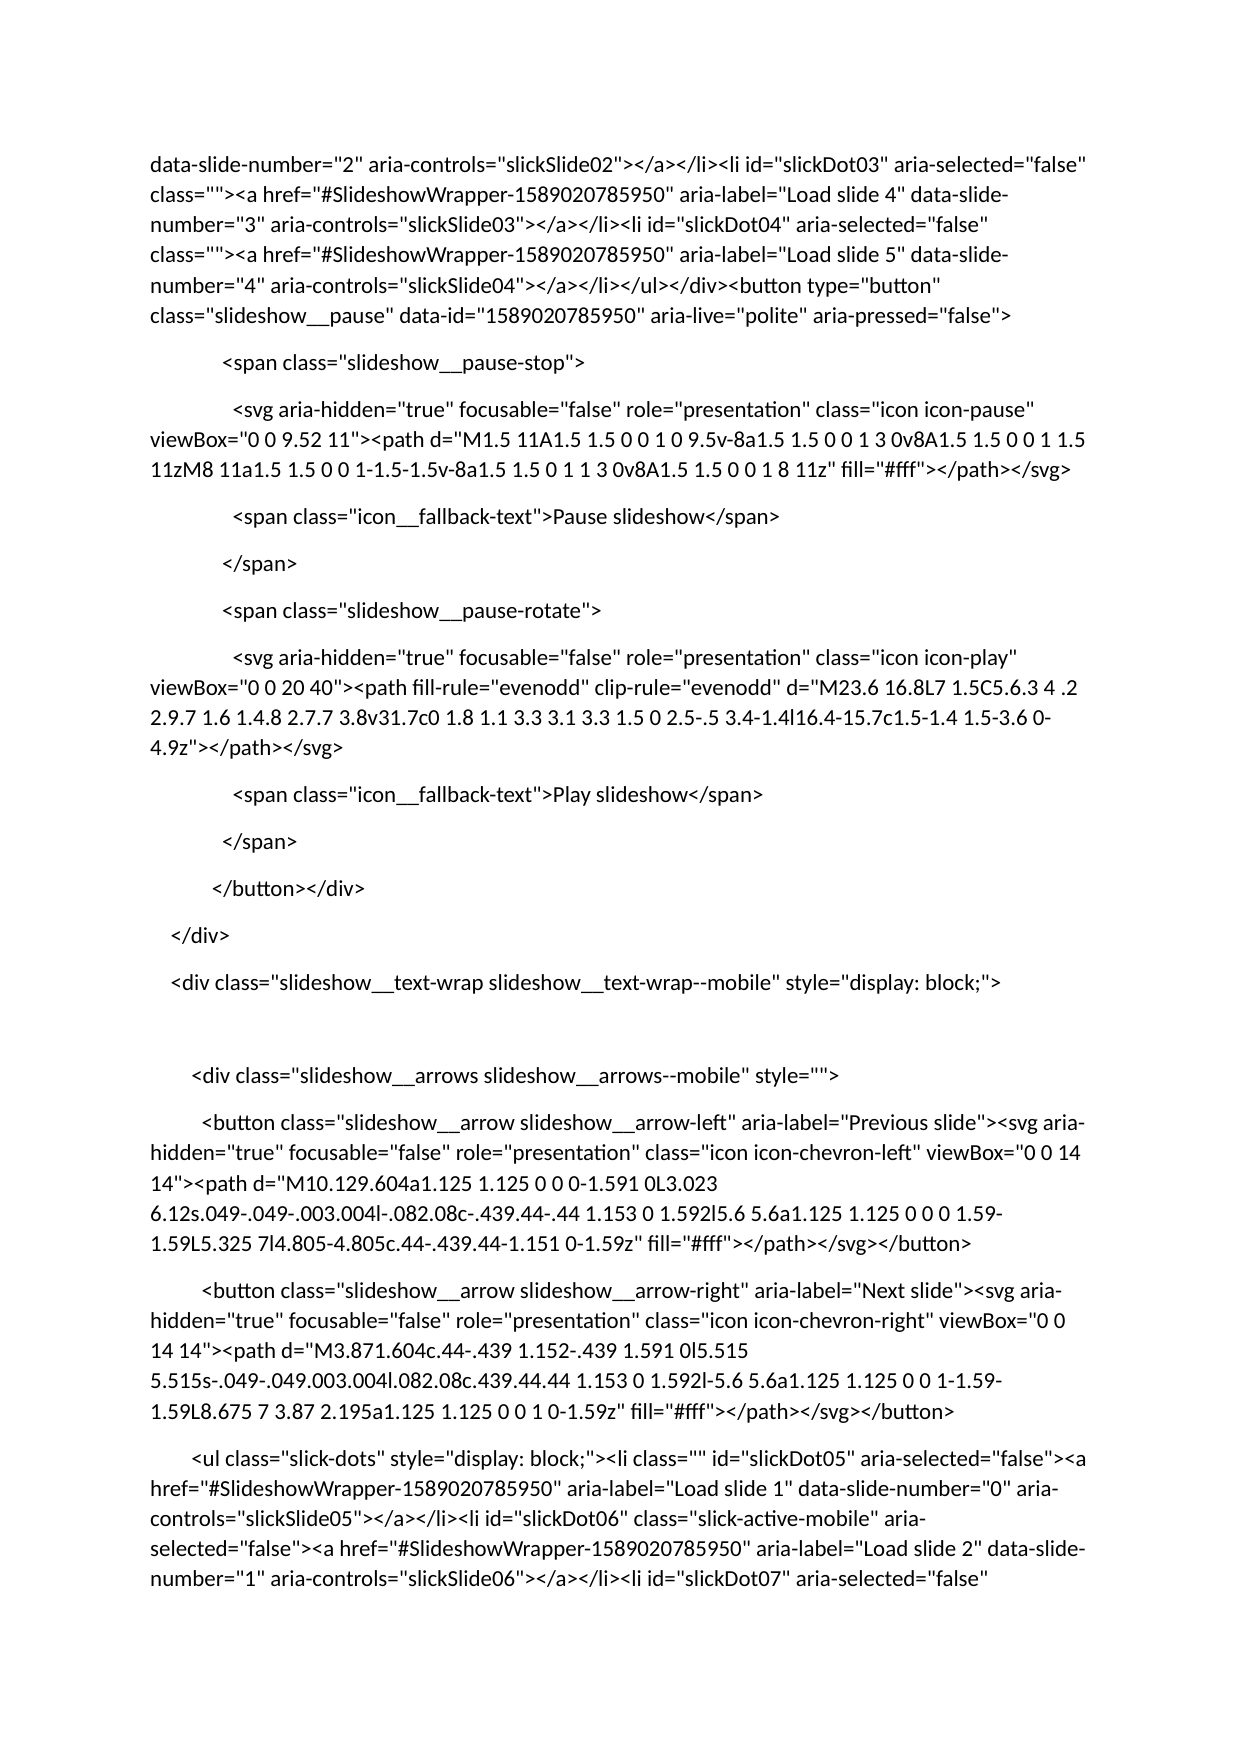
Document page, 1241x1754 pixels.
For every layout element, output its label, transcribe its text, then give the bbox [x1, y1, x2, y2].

text <button class="slideshow__arrow slideshow__arrow-right" aria-label="Next slide"><svg aria-hidden="true" focusable="false" role="presentation" class="icon icon-chevron-right" viewBox="0 0 14 14"><path d="M3.871.604c.44-.439 1.152-.439 1.591 0l5.515 5.515s-.049-.049.003.004l.082.08c.439.44.44 1.153 0 1.592l-5.6 5.6a1.125 1.125 0 0 1-1.59-1.59L8.675 7 3.87 2.195a1.125 1.125 0 0 1 0-1.59z" fill="#fff"></path></svg></button> [150, 1276, 1090, 1425]
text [150, 1444, 1090, 1593]
text <span class="icon__fallback-text">Play slideshow</span> [150, 780, 1090, 808]
text <svg aria-hidden="true" focusable="false" role="presentation" class="icon icon-pause" viewBox="0 0 9.52 11"><path d="M1.5 11A1.5 1.5 0 0 1 0 9.5v-8a1.5 1.5 0 0 1 3 0v8A1.5 1.5 0 0 1 1.5 11zM8 11a1.5 1.5 0 0 1-1.5-1.5v-8a1.5 1.5 0 1 1 3 0v8A1.5 1.5 0 0 1 8 11z" fill="#fff"></path></svg> [150, 395, 1090, 483]
text <span class="slideshow__pause-rotate"> [150, 596, 1090, 624]
text <div class="slideshow__arrows slideshow__arrows--mobile" style=""> [150, 1061, 1090, 1089]
text <div class="slideshow__text-wrap slideshow__text-wrap--mobile" style="display: block;"> [150, 968, 1090, 996]
text <svg aria-hidden="true" focusable="false" role="presentation" class="icon icon-play" viewBox="0 0 20 40"><path fill-rule="evenodd" clip-rule="evenodd" d="M23.6 16.8L7 1.5C5.6.3 4 .2 2.9.7 1.6 1.4.8 2.7.7 3.8v31.7c0 1.8 1.1 3.3 3.1 3.3 1.5 0 2.5-.5 3.4-1.4l16.4-15.7c1.5-1.4 1.5-3.6 0-4.9z"></path></svg> [150, 643, 1090, 761]
text <button class="slideshow__arrow slideshow__arrow-left" aria-label="Previous slide"><svg aria-hidden="true" focusable="false" role="presentation" class="icon icon-chevron-left" viewBox="0 0 14 14"><path d="M10.129.604a1.125 1.125 0 0 0-1.591 0L3.023 6.12s.049-.049-.003.004l-.082.08c-.439.44-.44 1.153 0 1.592l5.6 5.6a1.125 1.125 0 0 0 1.59-1.59L5.325 7l4.805-4.805c.44-.439.44-1.151 0-1.59z" fill="#fff"></path></svg></button> [150, 1108, 1090, 1257]
text </span> [150, 827, 1090, 855]
text </button></div> [150, 874, 1090, 902]
text <span class="slideshow__pause-stop"> [150, 348, 1090, 376]
text <span class="icon__fallback-text">Pause slideshow</span> [150, 502, 1090, 530]
text </span> [150, 549, 1090, 577]
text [150, 150, 1090, 329]
text </div> [150, 921, 1090, 949]
